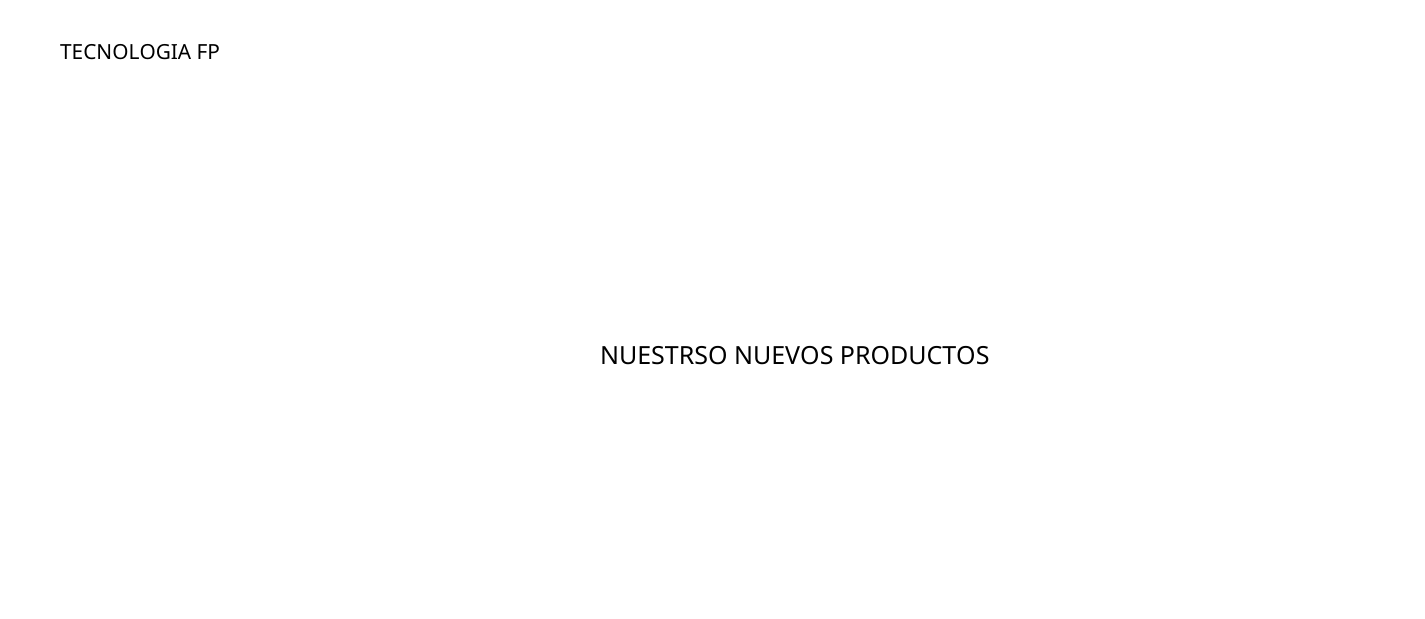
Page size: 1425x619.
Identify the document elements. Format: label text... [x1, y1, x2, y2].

text TECNOLOGIA FP [60, 37, 1350, 66]
text NUESTRSO NUEVOS PRODUCTOS [600, 337, 1125, 372]
